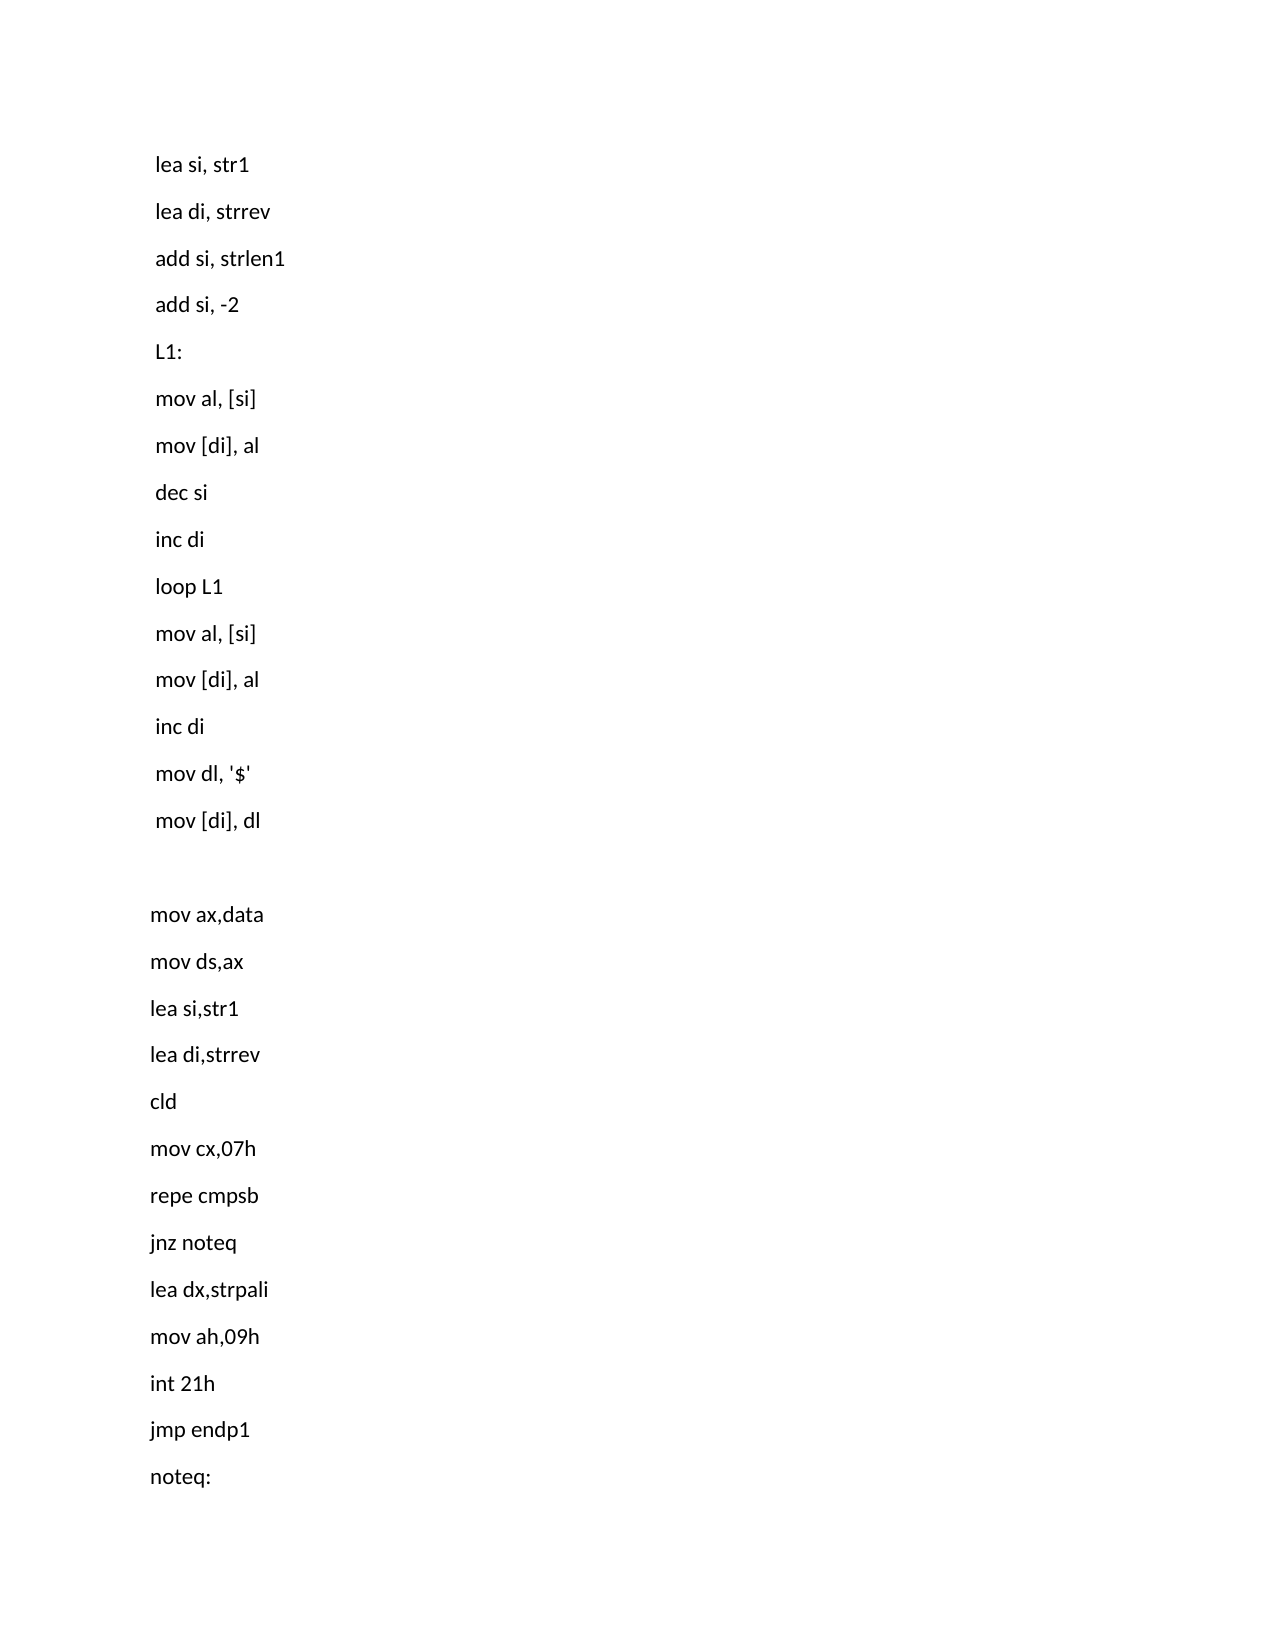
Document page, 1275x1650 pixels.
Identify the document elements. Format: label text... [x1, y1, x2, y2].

text lea si,str1 [150, 994, 1125, 1022]
text loop L1 [150, 572, 1125, 600]
text add si, strlen1 [150, 244, 1125, 272]
text inc di [150, 525, 1125, 553]
text mov [di], al [150, 666, 1125, 694]
text lea si, str1 [150, 150, 1125, 178]
text repe cmpsb [150, 1181, 1125, 1209]
text mov al, [si] [150, 619, 1125, 647]
text inc di [150, 712, 1125, 741]
text mov [di], dl [150, 806, 1125, 834]
text cld [150, 1087, 1125, 1116]
text dec si [150, 478, 1125, 506]
text mov dl, '$' [150, 759, 1125, 787]
text mov cx,07h [150, 1134, 1125, 1162]
text mov ah,09h [150, 1322, 1125, 1350]
text mov ds,ax [150, 947, 1125, 975]
text noteq: [150, 1462, 1125, 1491]
text jmp endp1 [150, 1416, 1125, 1444]
text mov al, [si] [150, 384, 1125, 412]
text int 21h [150, 1369, 1125, 1397]
text lea dx,strpali [150, 1275, 1125, 1303]
text L1: [150, 337, 1125, 366]
text mov [di], al [150, 431, 1125, 459]
text lea di,strrev [150, 1041, 1125, 1069]
text mov ax,data [150, 900, 1125, 928]
text jnz noteq [150, 1228, 1125, 1256]
text lea di, strrev [150, 197, 1125, 225]
text add si, -2 [150, 291, 1125, 319]
